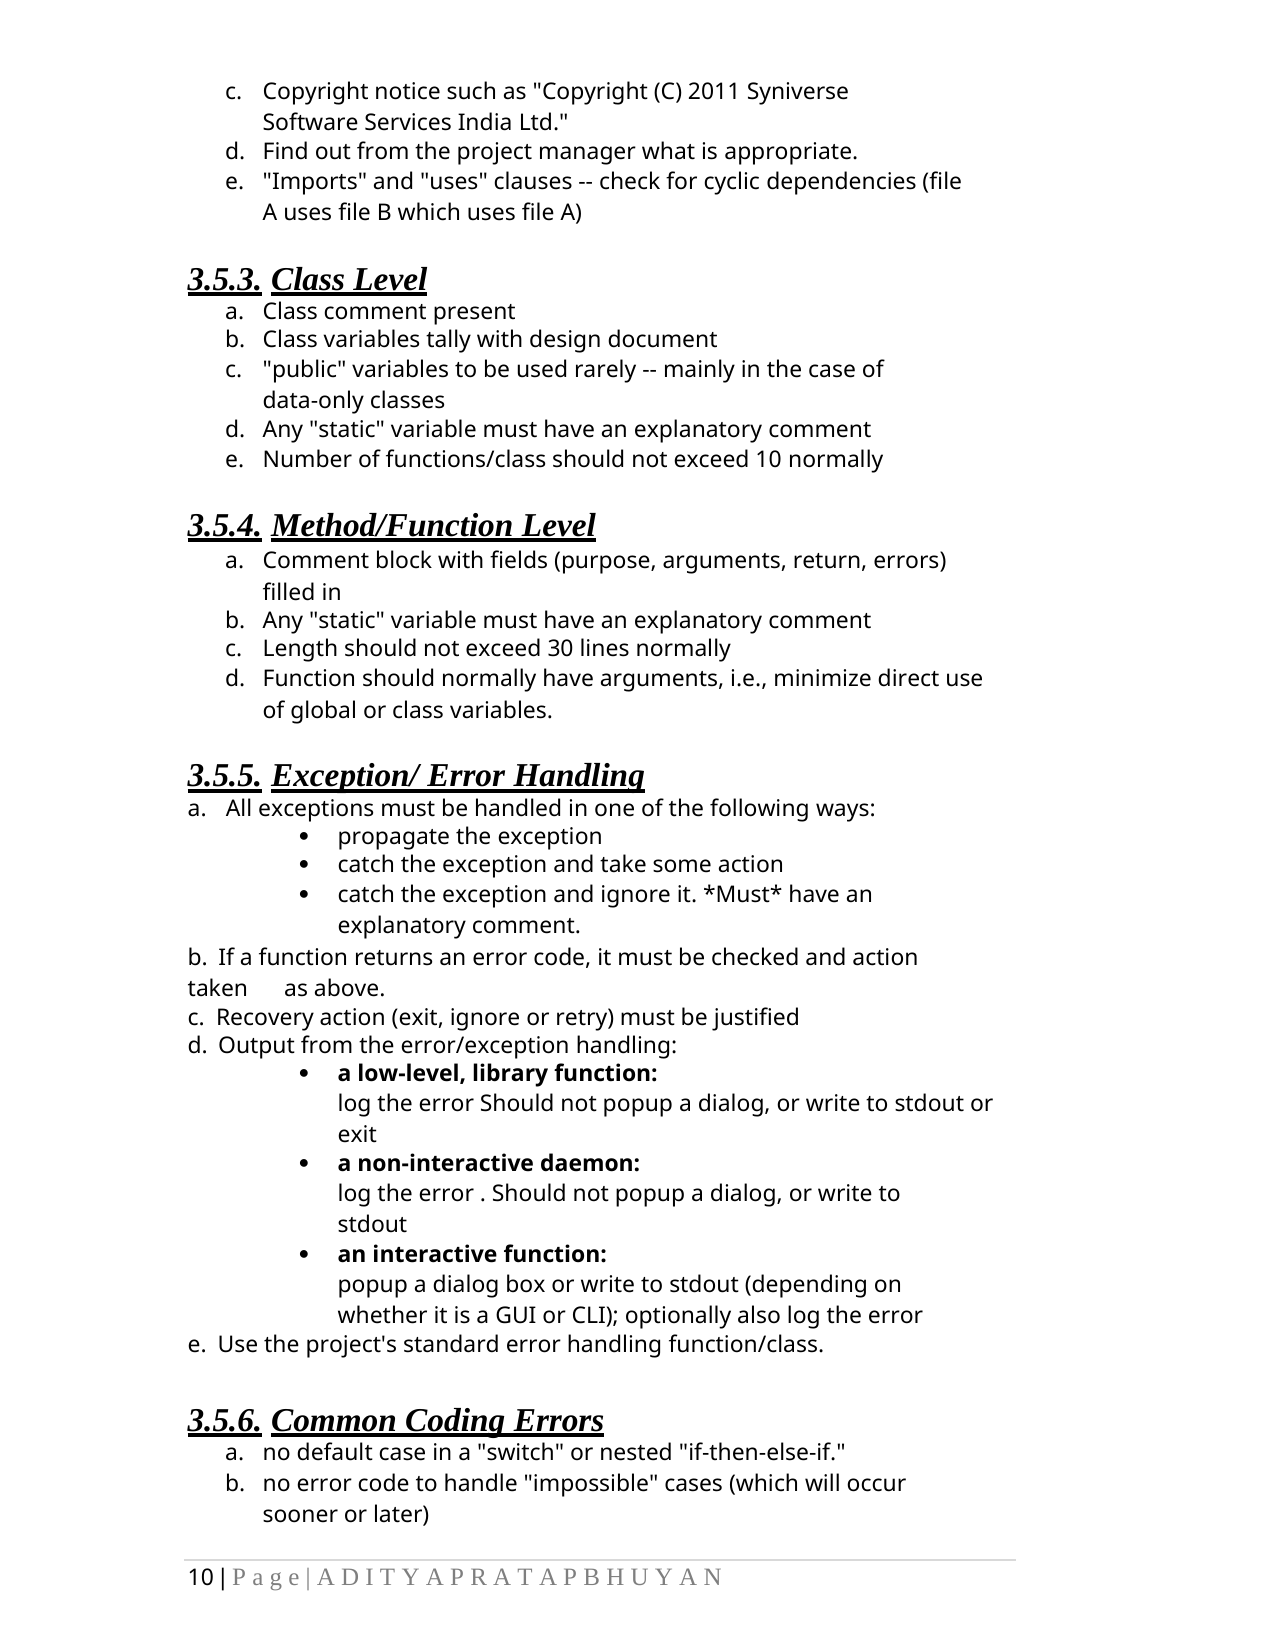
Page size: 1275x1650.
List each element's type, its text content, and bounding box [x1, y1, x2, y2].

list "Imports" and "uses" clauses -- check for cyclic dependencies (file A uses file B which uses file A) [225, 165, 975, 227]
list Class variables tally with design document [225, 325, 1098, 353]
list Function should normally have arguments, i.e., minimize direct use of global or class variables. [225, 662, 994, 725]
list no error code to handle "impossible" cases (which will occur sooner or later) [225, 1467, 956, 1529]
subtitle a non-interactive daemon: [300, 1149, 1098, 1177]
list "public" variables to be used rarely -- mainly in the case of data-only classes [225, 353, 944, 415]
list Length should not exceed 30 lines normally [225, 634, 1098, 662]
subtitle a low-level, library function: [300, 1059, 1098, 1087]
list Recovery action (exit, ignore or retry) must be justified [187, 1003, 1098, 1031]
subtitle an interactive function: [300, 1239, 1098, 1268]
list Any "static" variable must have an explanatory comment [225, 415, 1098, 443]
list Class comment present [225, 297, 1098, 325]
list Any "static" variable must have an explanatory comment [225, 607, 1098, 634]
text log the error . Should not popup a dialog, or write to stdout [337, 1177, 948, 1239]
list Output from the error/exception handling: [187, 1031, 1098, 1059]
list catch the exception and take some action [300, 850, 1098, 878]
list propagate the exception [300, 822, 1098, 850]
list Copyright notice such as "Copyright (C) 2011 Syniverse Software Services India Ltd." [225, 75, 908, 137]
list Comment block with fields (purpose, arguments, return, errors) filled in [225, 544, 1002, 607]
list catch the exception and ignore it. *Must* have an explanatory comment. [300, 878, 918, 941]
subtitle Method/Function Level [187, 506, 1098, 544]
subtitle Class Level [187, 259, 1098, 297]
list All exceptions must be handled in one of the following ways: [187, 794, 1098, 822]
list Use the project's standard error handling function/class. [187, 1330, 1098, 1358]
list no default case in a "switch" or nested "if-then-else-if." [225, 1439, 1098, 1466]
list Find out from the project manager what is appropriate. [225, 137, 1098, 165]
text popup a dialog box or write to stdout (depending on whether it is a GUI or CLI); optionally also log the error [337, 1268, 983, 1330]
subtitle Exception/ Error Handling [187, 756, 1098, 794]
list If a function returns an error code, it must be checked and action taken as above. [187, 941, 976, 1003]
subtitle Common Coding Errors [187, 1400, 1098, 1439]
text log the error Should not popup a dialog, or write to stdout or exit [337, 1087, 1012, 1149]
list Number of functions/class should not exceed 10 normally [225, 443, 1098, 474]
